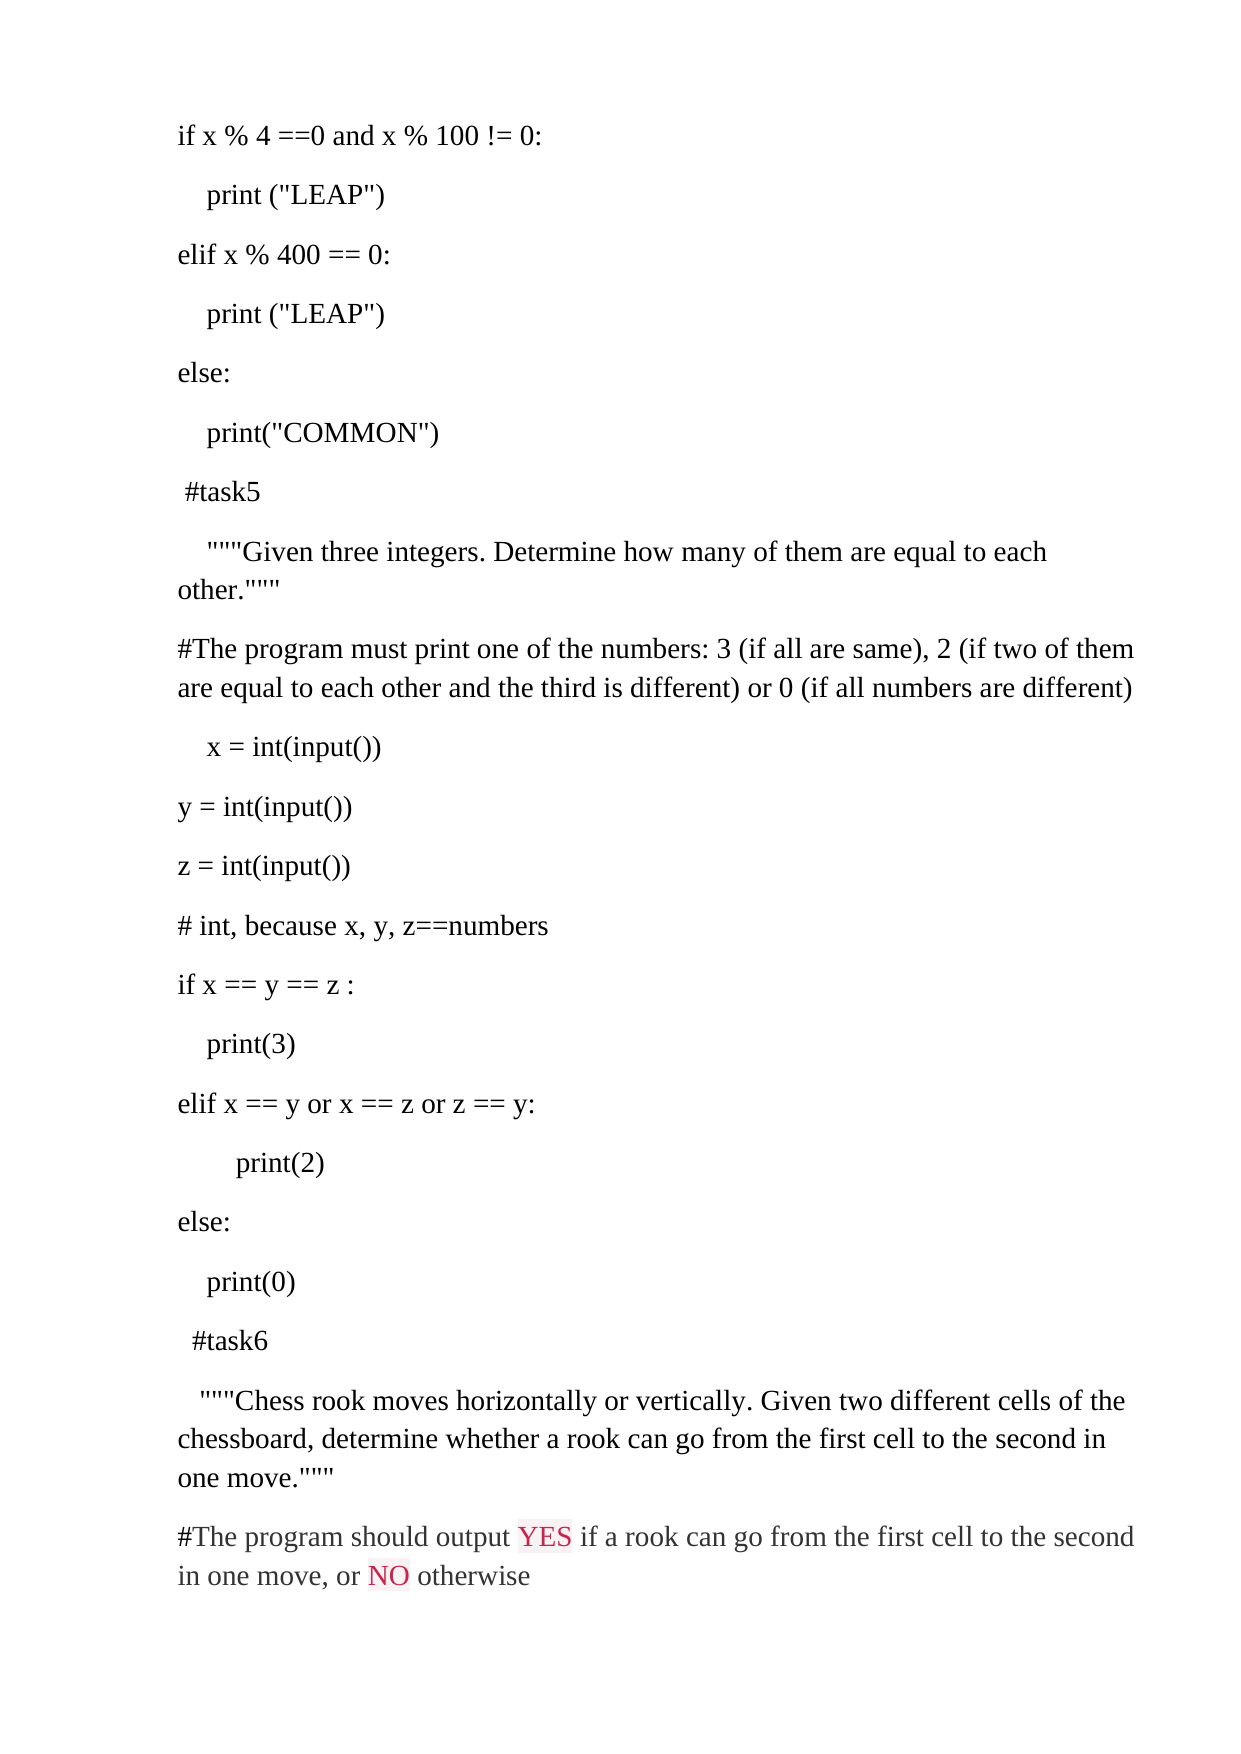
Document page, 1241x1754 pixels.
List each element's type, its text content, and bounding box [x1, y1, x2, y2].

text #task5 [177, 474, 1152, 508]
text elif x % 400 == 0: [177, 237, 1152, 270]
text print(3) [177, 1026, 1152, 1060]
text z = int(input()) [177, 848, 1152, 882]
text #The program should output YES if a rook can go from the first cell to the second in one move, or NO otherwise [177, 1519, 1152, 1591]
text """Given three integers. Determine how many of them are equal to each other.""" [177, 534, 1152, 606]
text if x % 4 ==0 and x % 100 != 0: [177, 118, 1152, 152]
text y = int(input()) [177, 789, 1152, 822]
text # int, because x, y, z==numbers [177, 908, 1152, 941]
text print ("LEAP") [177, 177, 1152, 211]
text print(0) [177, 1264, 1152, 1297]
text x = int(input()) [177, 729, 1152, 763]
text #task6 [177, 1323, 1152, 1357]
text print(2) [177, 1145, 1152, 1179]
text #The program must print one of the numbers: 3 (if all are same), 2 (if two of them are equal to each other and the third is different) or 0 (if all numbers are different) [177, 632, 1152, 704]
text else: [177, 356, 1152, 389]
text if x == y == z : [177, 967, 1152, 1001]
text elif x == y or x == z or z == y: [177, 1086, 1152, 1119]
text print ("LEAP") [177, 296, 1152, 330]
text else: [177, 1204, 1152, 1238]
text """Chess rook moves horizontally or vertically. Given two different cells of the chessboard, determine whether a rook can go from the first cell to the second in one move.""" [177, 1383, 1152, 1493]
text print("COMMON") [177, 415, 1152, 448]
